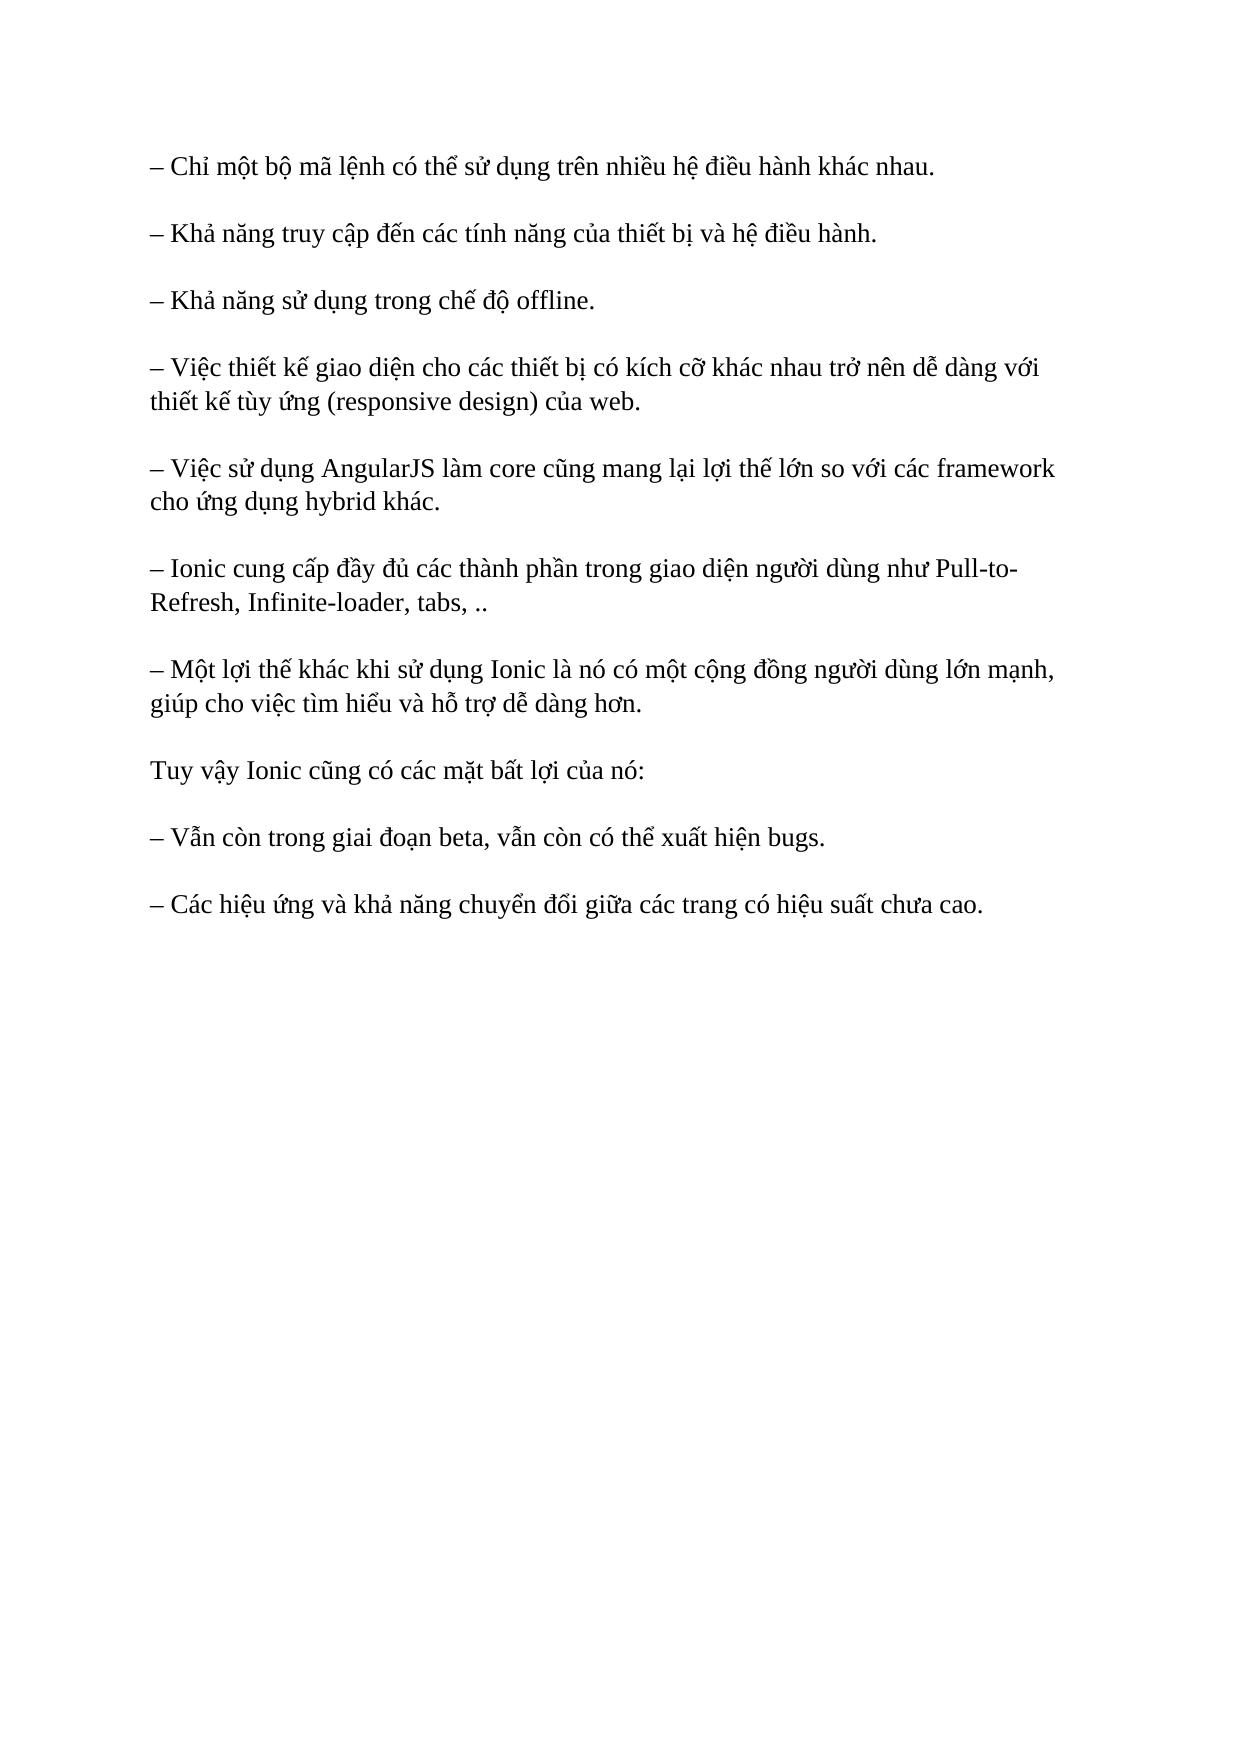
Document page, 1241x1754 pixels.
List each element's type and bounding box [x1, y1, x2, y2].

text [150, 150, 1090, 919]
